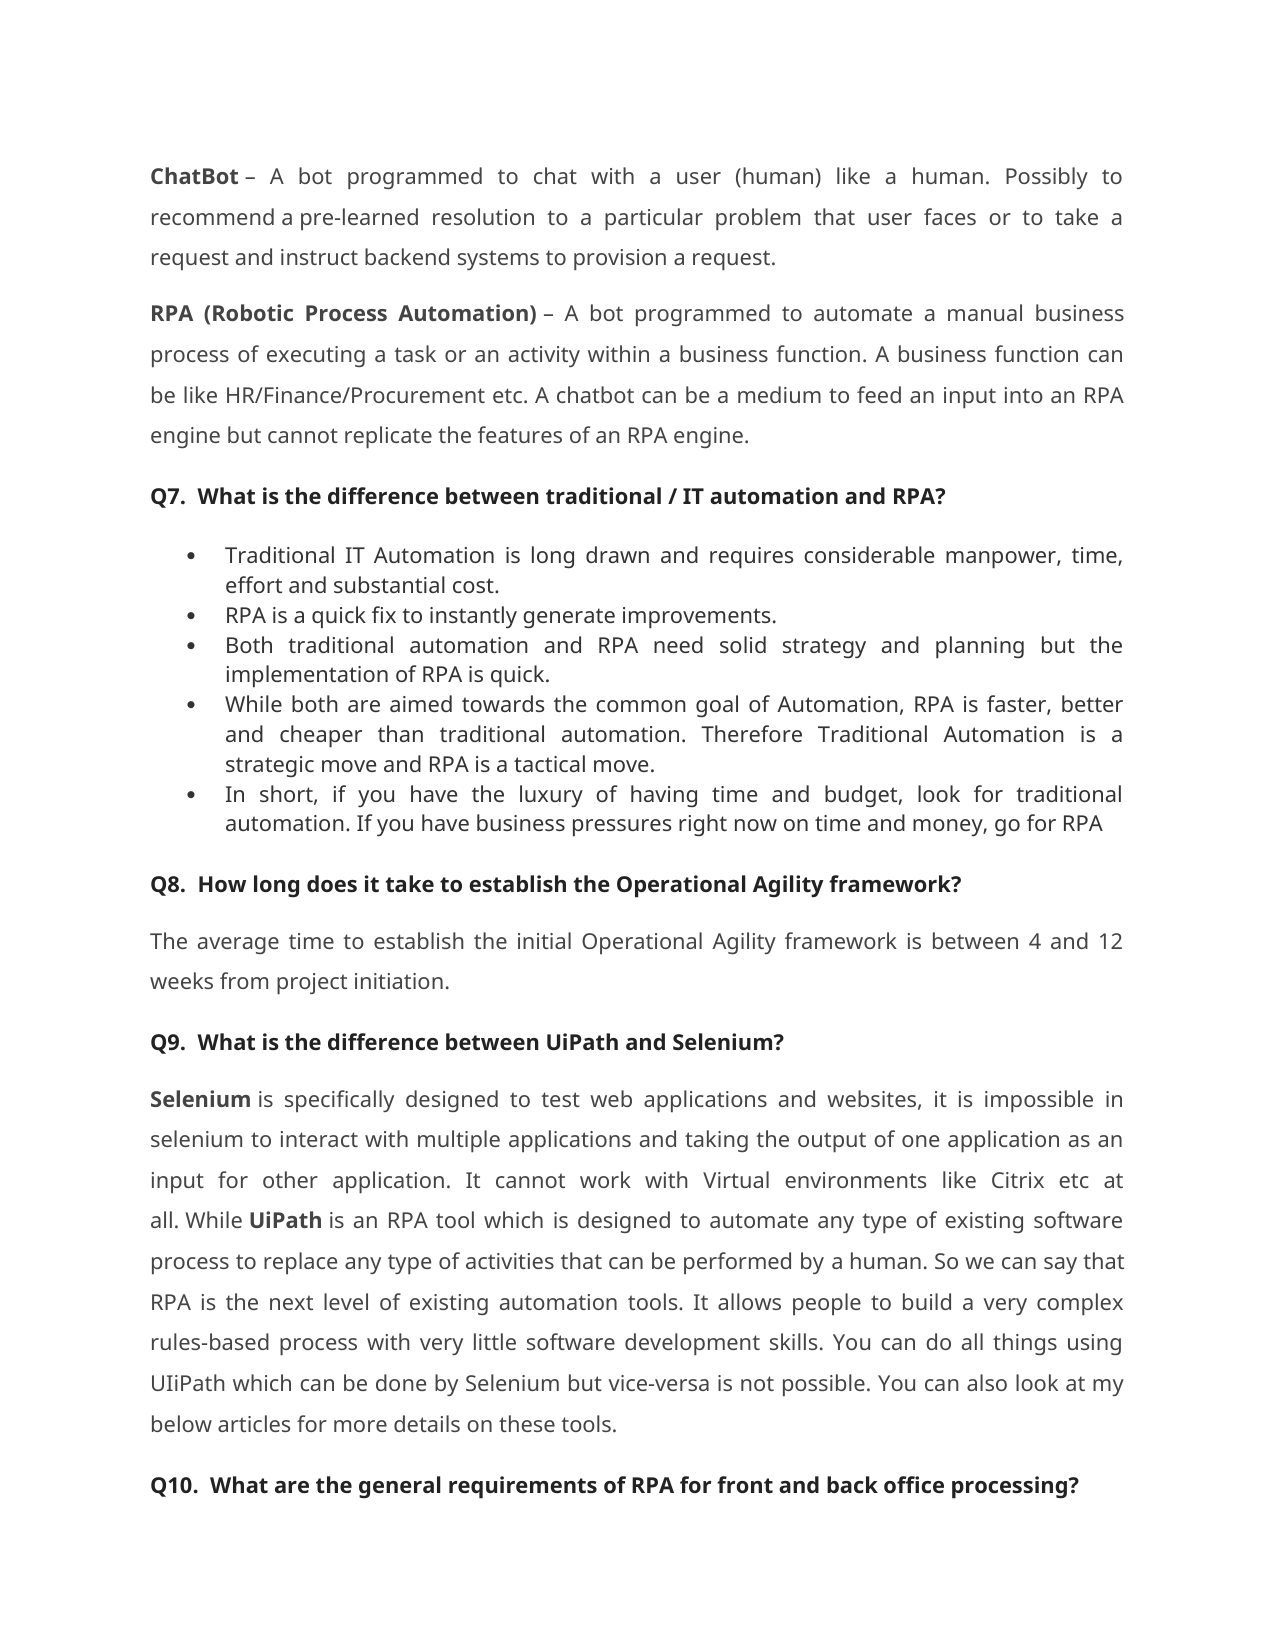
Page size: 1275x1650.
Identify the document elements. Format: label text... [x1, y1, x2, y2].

text ChatBot – A bot programmed to chat with a user (human) like a human. Possibly to recommend a pre-learned resolution to a particular problem that user faces or to take a request and instruct backend systems to provision a request. [150, 150, 1125, 272]
text Selenium is specifically designed to test web applications and websites, it is impossible in selenium to interact with multiple applications and taking the output of one application as an input for other application. It cannot work with Virtual environments like Citrix etc at all. While UiPath is an RPA tool which is designed to automate any type of existing software process to replace any type of activities that can be performed by a human. So we can say that RPA is the next level of existing automation tools. It allows people to build a very complex rules-based process with very little software development skills. You can do all things using UIiPath which can be done by Selenium but vice-versa is not possible. You can also look at my below articles for more details on these tools. [150, 1073, 1125, 1438]
text Q8. How long does it take to establish the Operational Agility framework? [150, 869, 1125, 899]
list While both are aimed towards the common goal of Automation, RPA is faster, better and cheaper than traditional automation. Therefore Traditional Automation is a strategic move and RPA is a tactical move. [187, 689, 1125, 778]
text Q7. What is the difference between traditional / IT automation and RPA? [150, 481, 1125, 511]
text Q10. What are the general requirements of RPA for front and back office processing? [150, 1469, 1125, 1499]
list In short, if you have the luxury of having time and budget, look for traditional automation. If you have business pressures right now on time and money, go for RPA [187, 778, 1125, 838]
list Traditional IT Automation is long drawn and requires considerable manpower, time, effort and substantial cost. [187, 540, 1125, 600]
text Q9. What is the difference between UiPath and Selenium? [150, 1027, 1125, 1057]
list RPA is a quick fix to instantly generate improvements. [187, 600, 1125, 629]
text RPA (Robotic Process Automation) – A bot programmed to automate a manual business process of executing a task or an activity within a business function. A business function can be like HR/Finance/Procurement etc. A chatbot can be a medium to feed an input into an RPA engine but cannot replicate the features of an RPA engine. [150, 287, 1125, 450]
list Both traditional automation and RPA need solid strategy and planning but the implementation of RPA is quick. [187, 629, 1125, 689]
text The average time to establish the initial Operational Agility framework is between 4 and 12 weeks from project initiation. [150, 915, 1125, 996]
